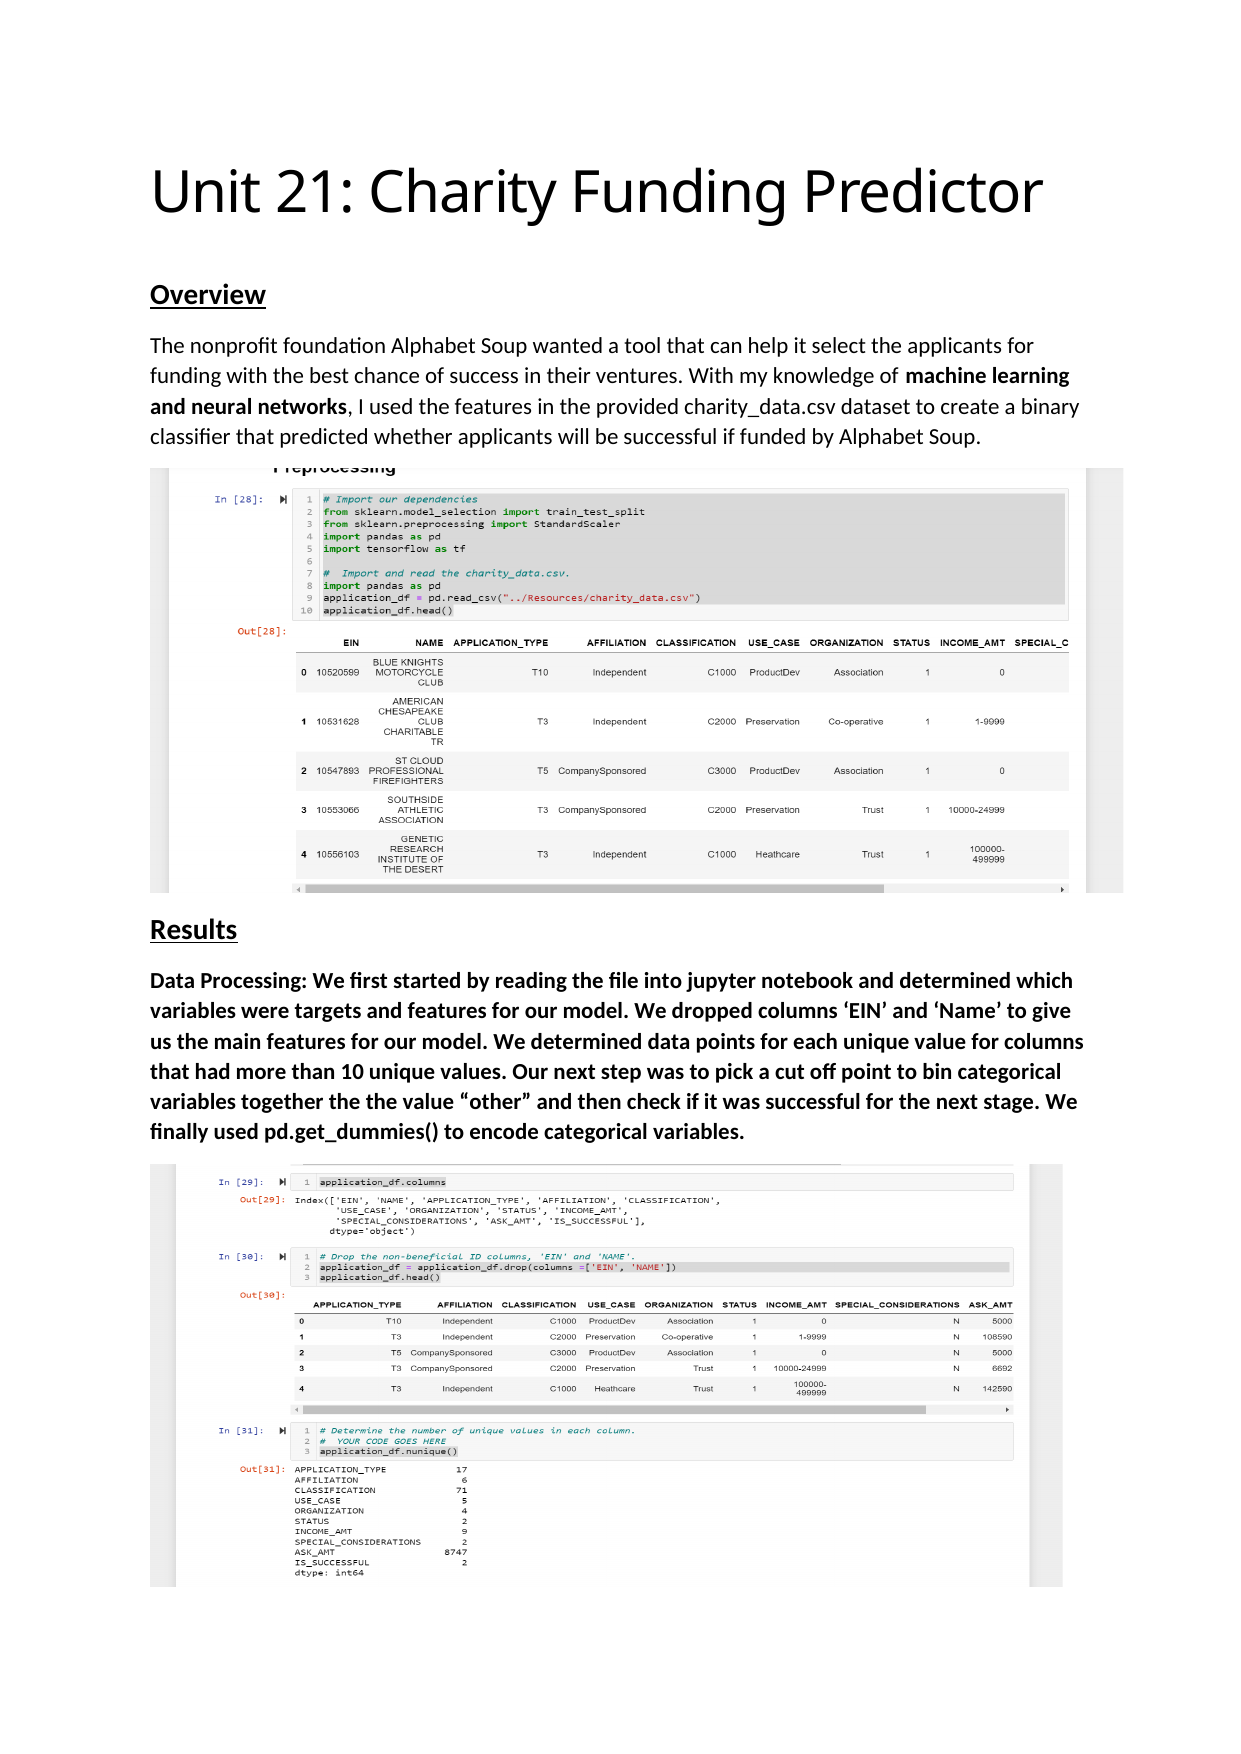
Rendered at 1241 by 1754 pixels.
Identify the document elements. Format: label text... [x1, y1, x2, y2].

text Overview [150, 276, 1090, 312]
text Results [150, 911, 1090, 947]
picture [150, 468, 1124, 893]
title Unit 21: Charity Funding Predictor [150, 150, 1090, 229]
text The nonprofit foundation Alphabet Soup wanted a tool that can help it select the applicants for funding with the best chance of success in their ventures. With my knowledge of machine learning and neural networks, I used the features in the provided charity_data.csv dataset to create a binary classifier that predicted whether applicants will be successful if funded by Alphabet Soup. [150, 331, 1090, 450]
picture [150, 1164, 1063, 1587]
text Data Processing: We first started by reading the file into jupyter notebook and determined which variables were targets and features for our model. We dropped columns ‘EIN’ and ‘Name’ to give us the main features for our model. We determined data points for each unique value for columns that had more than 10 unique values. Our next step was to pick a cut off point to bin categorical variables together the the value “other” and then check if it was successful for the next stage. We finally used pd.get_dummies() to encode categorical variables. [150, 966, 1090, 1145]
